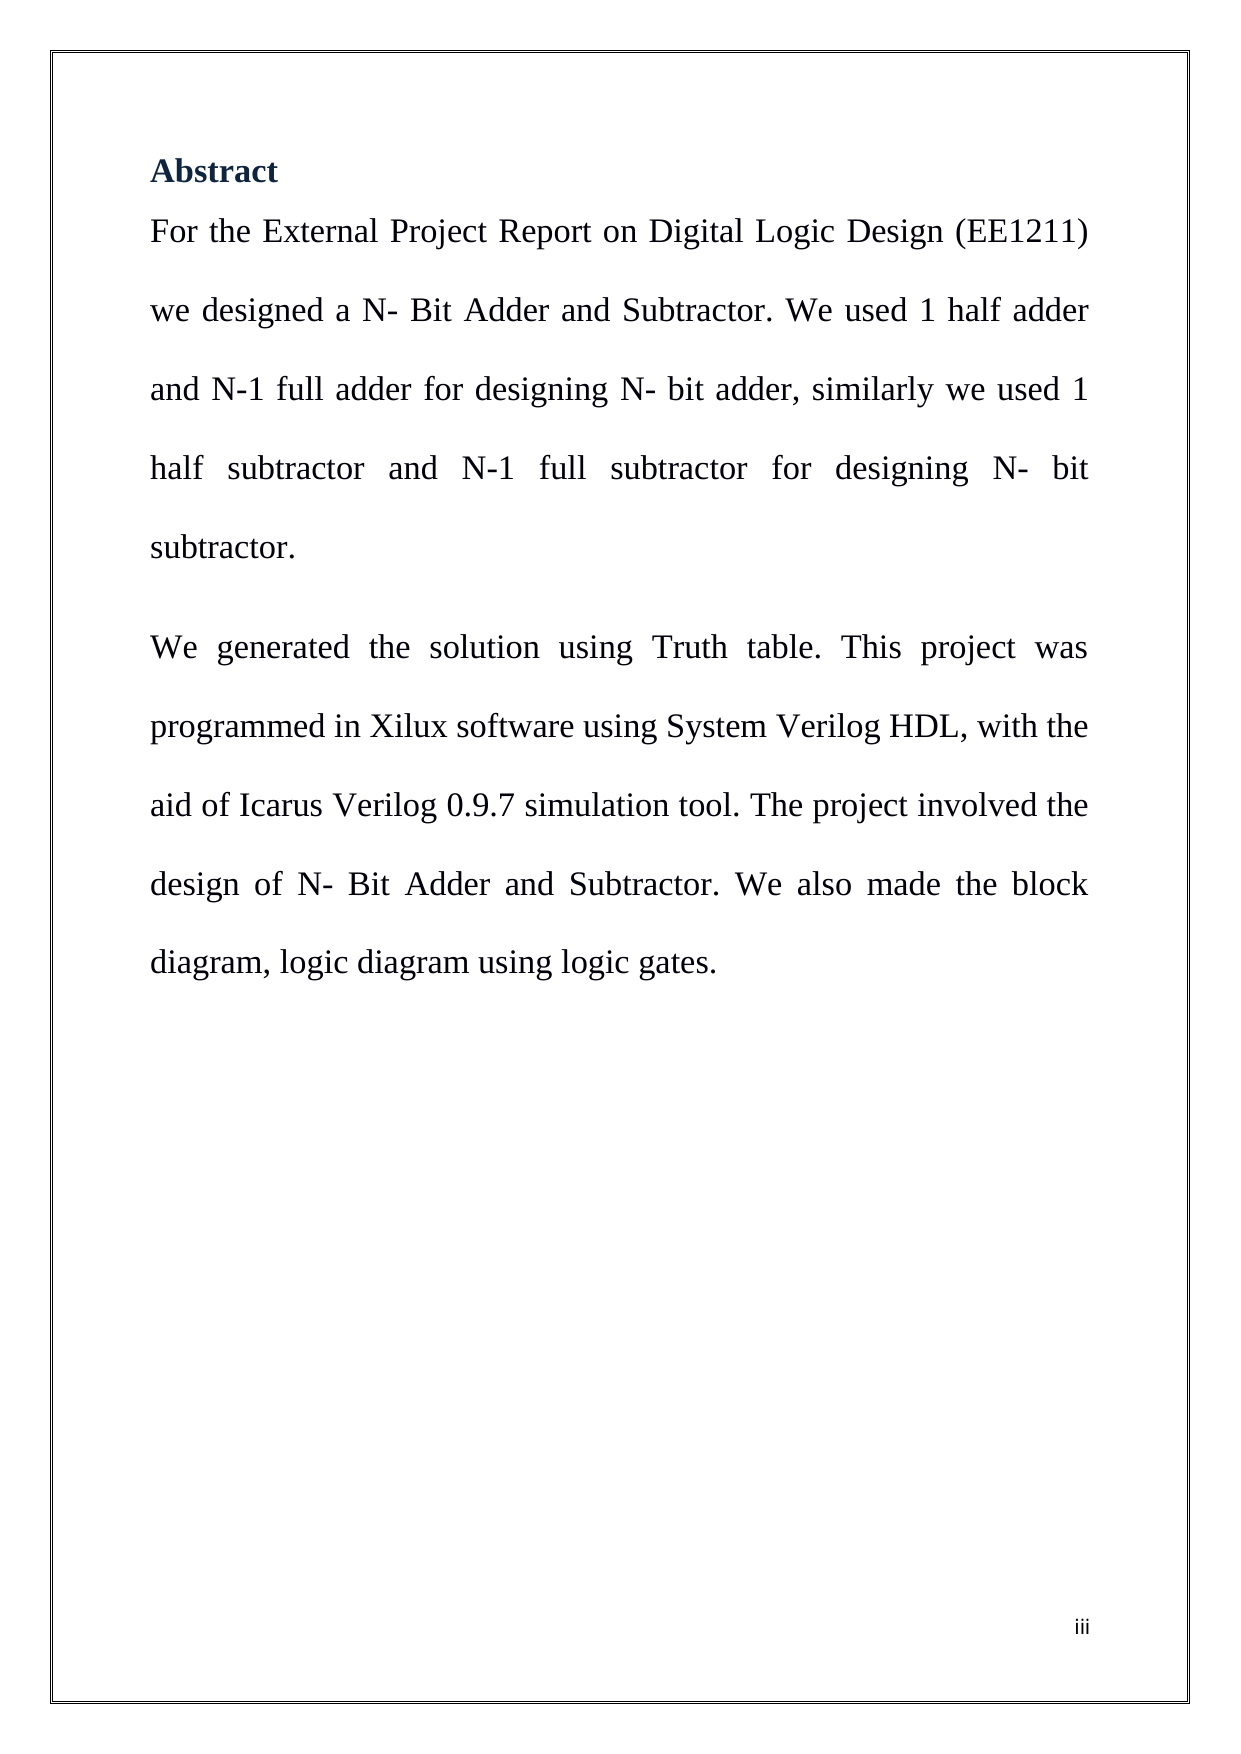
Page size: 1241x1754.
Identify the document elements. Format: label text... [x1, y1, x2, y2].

text For the External Project Report on Digital Logic Design (EE1211) we designed a N- Bit Adder and Subtractor. We used 1 half adder and N-1 full adder for designing N- bit adder, similarly we used 1 half subtractor and N-1 full subtractor for designing N- bit subtractor. [150, 210, 1090, 566]
text We generated the solution using Truth table. This project was programmed in Xilux software using System Verilog HDL, with the aid of Icarus Verilog 0.9.7 simulation tool. The project involved the design of N- Bit Adder and Subtractor. We also made the block diagram, logic diagram using logic gates. [150, 626, 1090, 981]
subtitle Abstract [150, 150, 1090, 189]
